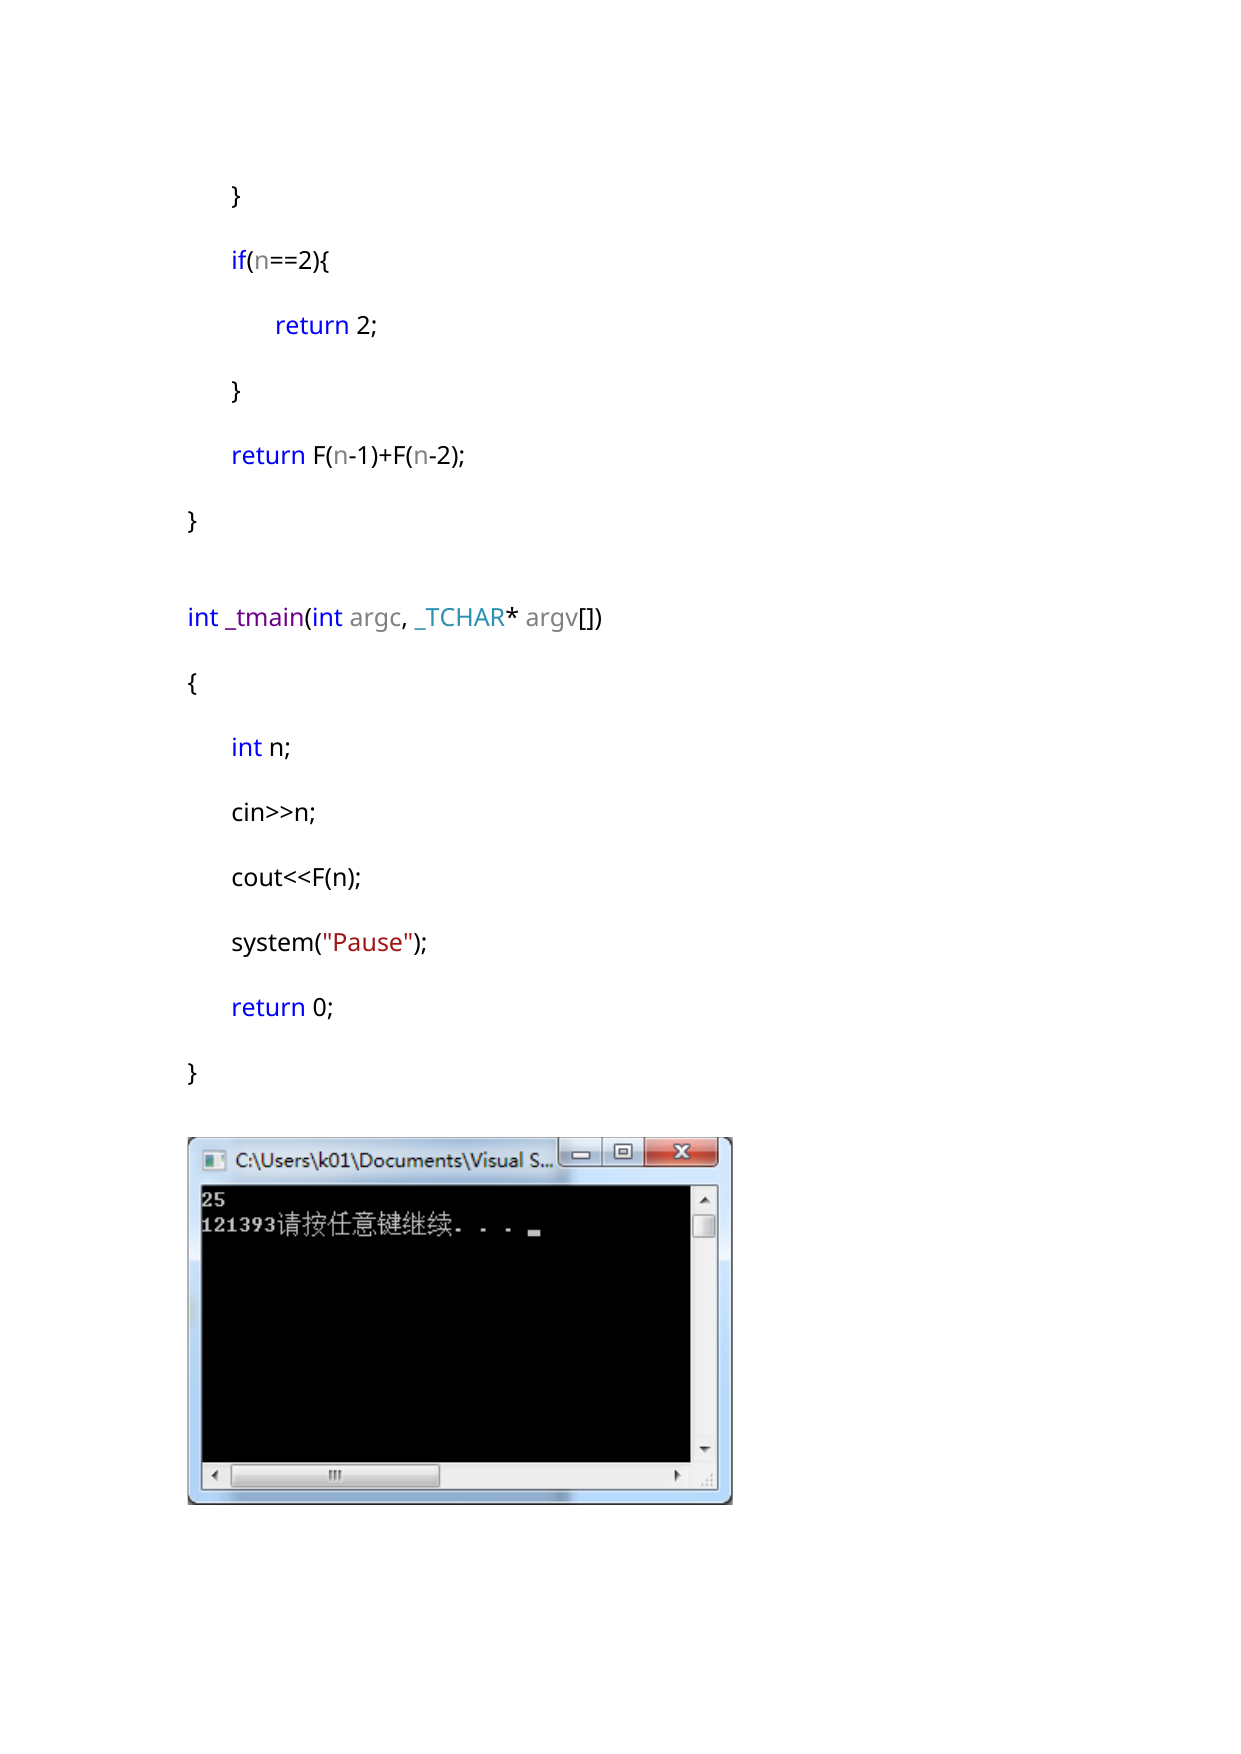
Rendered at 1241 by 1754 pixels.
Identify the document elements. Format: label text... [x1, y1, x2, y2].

text } [187, 487, 1053, 552]
text if(n==2){ [187, 227, 1053, 292]
text { [187, 649, 1053, 714]
text system("Pause"); [187, 909, 1053, 974]
text } [187, 357, 1053, 422]
picture [187, 1137, 733, 1505]
text cout<<F(n); [187, 844, 1053, 909]
text } [187, 162, 1053, 227]
text return 2; [187, 292, 1053, 357]
text return 0; [187, 974, 1053, 1039]
text int n; [187, 714, 1053, 779]
text } [187, 1039, 1053, 1104]
text cin>>n; [187, 779, 1053, 844]
text int _tmain(int argc, _TCHAR* argv[]) [187, 584, 1053, 649]
text return F(n-1)+F(n-2); [187, 422, 1053, 487]
